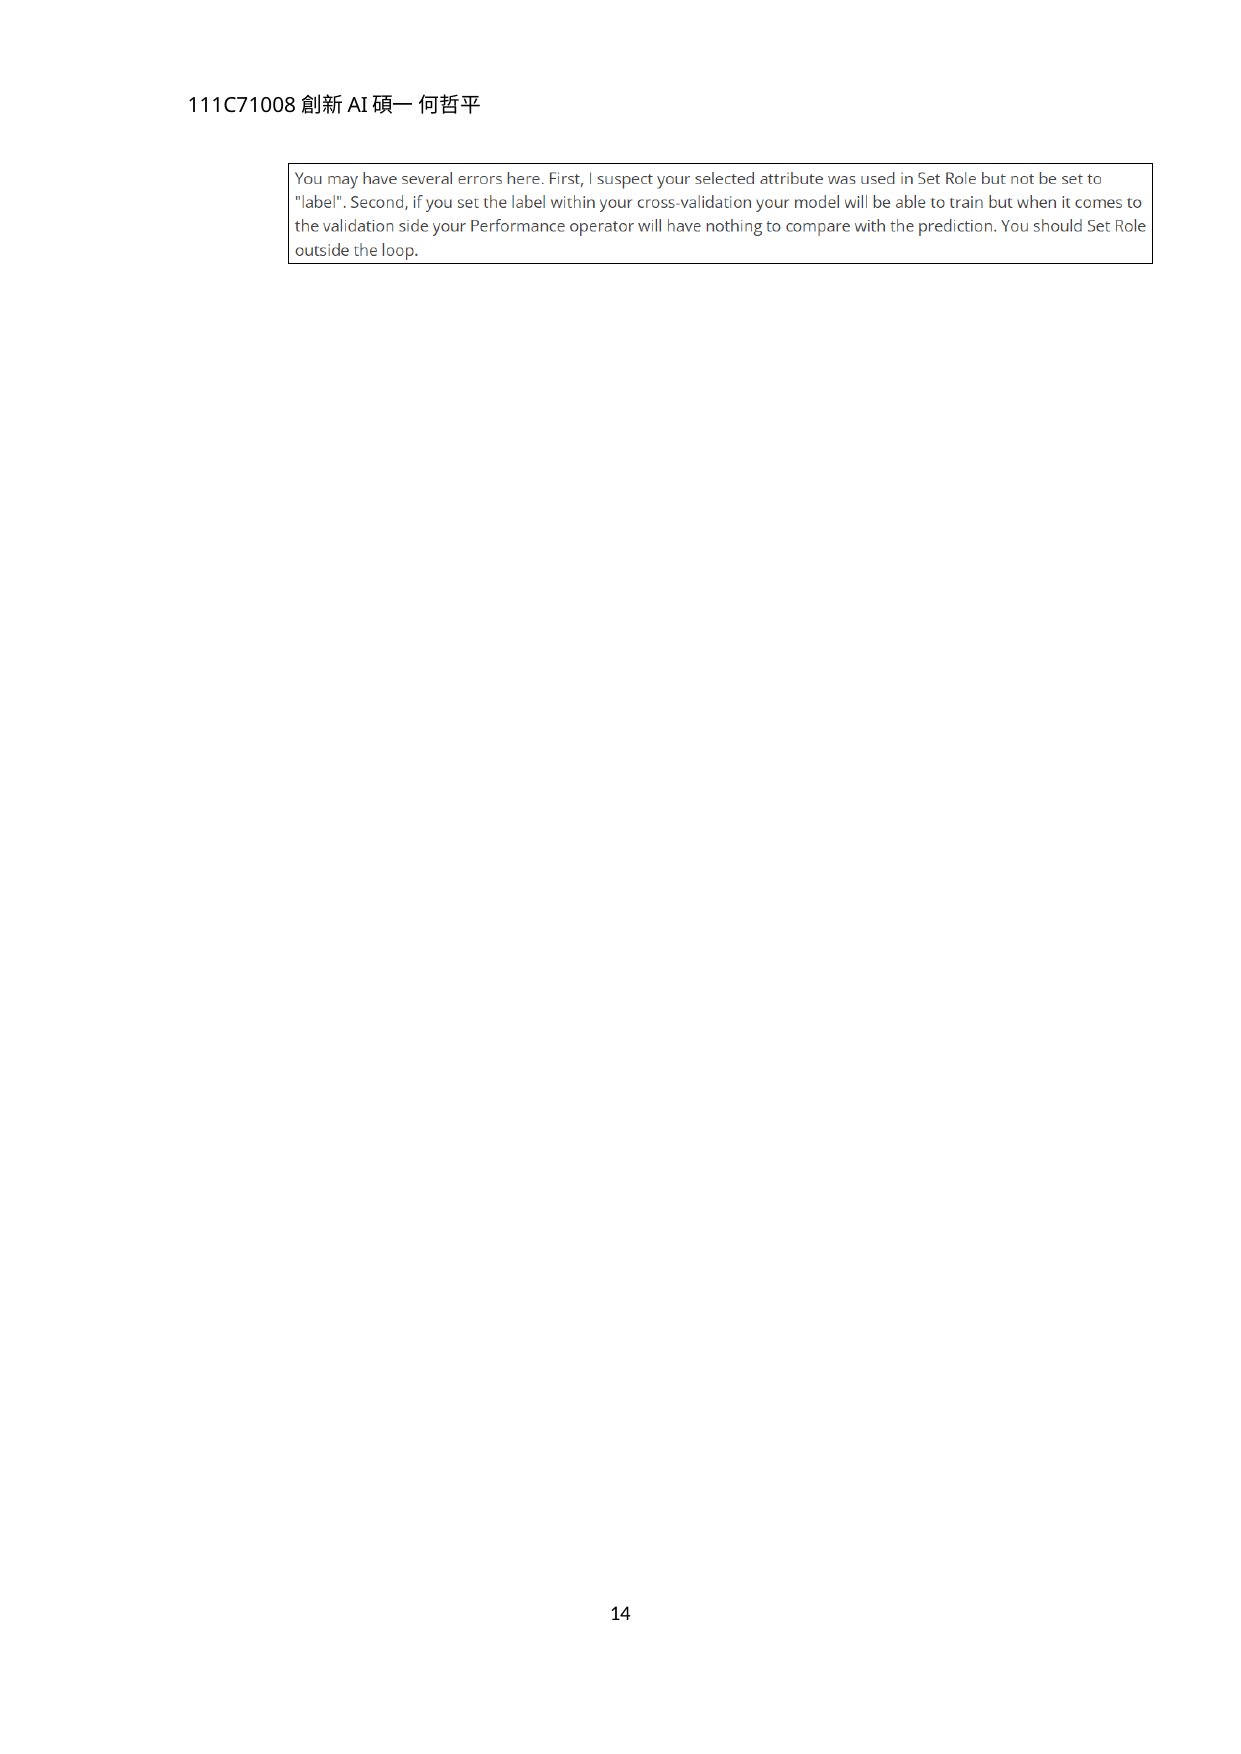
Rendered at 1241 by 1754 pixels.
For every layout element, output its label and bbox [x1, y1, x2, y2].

list [287, 164, 1053, 275]
picture [289, 164, 1152, 263]
